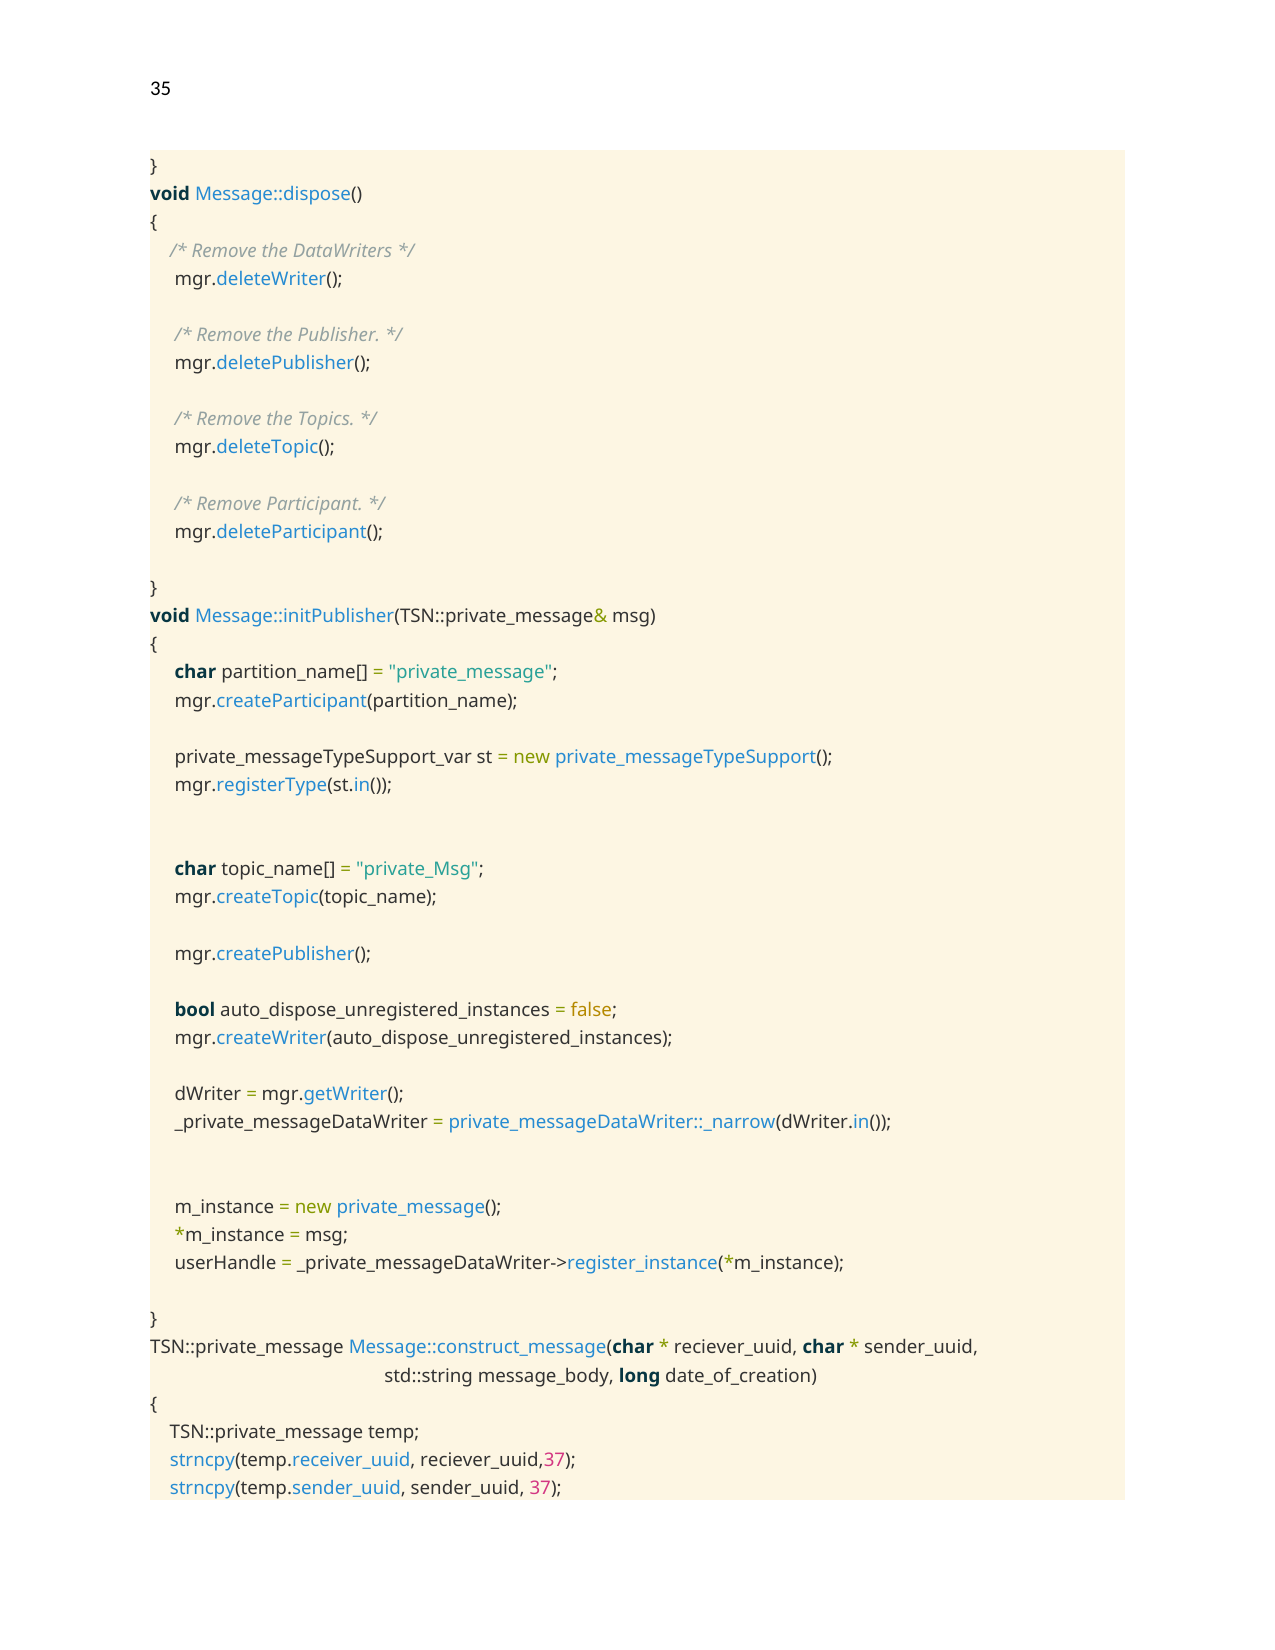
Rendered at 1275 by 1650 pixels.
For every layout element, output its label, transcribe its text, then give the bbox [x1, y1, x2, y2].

text mgr.createPublisher(); [150, 937, 1125, 966]
text TSN::private_message temp; [150, 1416, 1125, 1444]
text /* Remove the DataWriters */ [150, 234, 1125, 262]
text TSN::private_message Message::construct_message(char * reciever_uuid, char * sender_uuid, [150, 1331, 1125, 1359]
text mgr.deletePublisher(); [150, 347, 1125, 375]
text } [150, 572, 1125, 600]
text *m_instance = msg; [150, 1219, 1125, 1247]
text mgr.createParticipant(partition_name); [150, 684, 1125, 712]
text } [150, 1303, 1125, 1331]
text private_messageTypeSupport_var st = new private_messageTypeSupport(); [150, 741, 1125, 769]
text char topic_name[] = "private_Msg"; [150, 853, 1125, 881]
text _private_messageDataWriter = private_messageDataWriter::_narrow(dWriter.in()); [150, 1106, 1125, 1134]
text /* Remove the Topics. */ [150, 403, 1125, 431]
text strncpy(temp.sender_uuid, sender_uuid, 37); [150, 1472, 1125, 1500]
text void Message::dispose() [150, 178, 1125, 206]
text char partition_name[] = "private_message"; [150, 656, 1125, 684]
text bool auto_dispose_unregistered_instances = false; [150, 994, 1125, 1022]
text mgr.deleteWriter(); [150, 262, 1125, 291]
text } [150, 150, 1125, 178]
text mgr.createTopic(topic_name); [150, 881, 1125, 909]
text strncpy(temp.receiver_uuid, reciever_uuid,37); [150, 1444, 1125, 1472]
text m_instance = new private_message(); [150, 1191, 1125, 1219]
text dWriter = mgr.getWriter(); [150, 1078, 1125, 1106]
text { [150, 628, 1125, 656]
text /* Remove the Publisher. */ [150, 319, 1125, 347]
text std::string message_body, long date_of_creation) [150, 1359, 1125, 1387]
text mgr.deleteParticipant(); [150, 516, 1125, 544]
text /* Remove Participant. */ [150, 487, 1125, 516]
text userHandle = _private_messageDataWriter->register_instance(*m_instance); [150, 1247, 1125, 1275]
text mgr.deleteTopic(); [150, 431, 1125, 459]
text mgr.createWriter(auto_dispose_unregistered_instances); [150, 1022, 1125, 1050]
text { [150, 206, 1125, 234]
text mgr.registerType(st.in()); [150, 769, 1125, 797]
text { [150, 1387, 1125, 1416]
text void Message::initPublisher(TSN::private_message& msg) [150, 600, 1125, 628]
